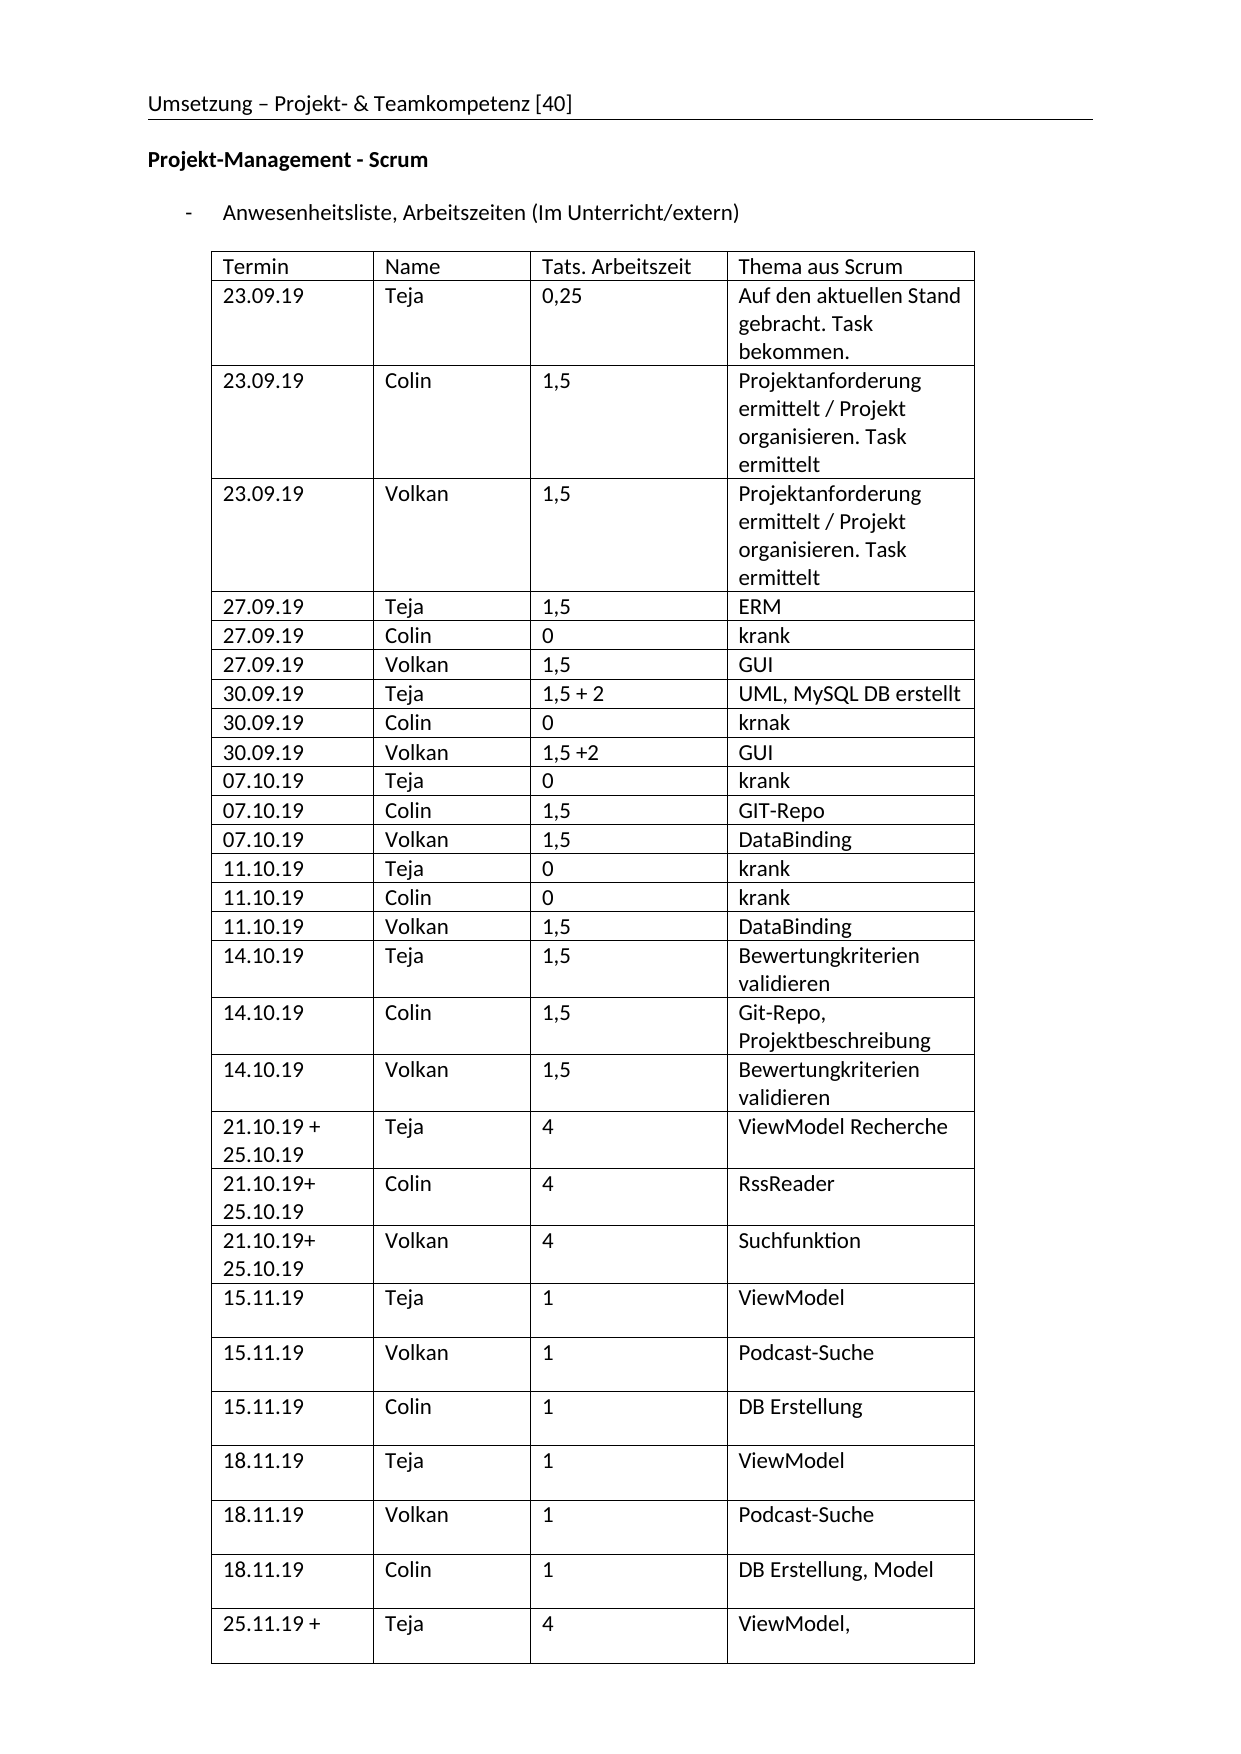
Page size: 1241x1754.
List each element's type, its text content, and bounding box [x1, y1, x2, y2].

table_cell Colin [374, 709, 530, 737]
table_cell 1,5 [531, 592, 727, 620]
table_cell 30.09.19 [212, 738, 373, 766]
table_cell 18.11.19 [212, 1446, 373, 1499]
table_cell 4 [531, 1226, 727, 1282]
table_cell 1,5 [531, 479, 727, 591]
table_cell 1 [531, 1392, 727, 1445]
table_header Thema aus Scrum [728, 252, 974, 280]
table_cell 1,5 [531, 366, 727, 478]
table_cell krank [728, 883, 974, 911]
table_cell 18.11.19 [212, 1501, 373, 1554]
table_cell 1 [531, 1555, 727, 1608]
table_cell Projektanforderung ermittelt / Projekt organisieren. Task ermittelt [728, 479, 974, 591]
table_cell 15.11.19 [212, 1338, 373, 1391]
table_cell ERM [728, 592, 974, 620]
text Umsetzung – Projekt- & Teamkompetenz [40] [148, 89, 1093, 119]
table_header Termin [212, 252, 373, 280]
table_cell 1,5 +2 [531, 738, 727, 766]
table_cell Volkan [374, 650, 530, 678]
table_cell 1 [531, 1446, 727, 1499]
table_cell 21.10.19 + 25.10.19 [212, 1112, 373, 1168]
table_cell 07.10.19 [212, 825, 373, 853]
table_cell Teja [374, 1112, 530, 1168]
table_cell Volkan [374, 825, 530, 853]
table_header Tats. Arbeitszeit [531, 252, 727, 280]
table_cell 1,5 [531, 912, 727, 940]
table_cell 0,25 [531, 281, 727, 365]
table_cell 14.10.19 [212, 941, 373, 997]
table_cell ViewModel [728, 1446, 974, 1499]
table_cell Colin [374, 366, 530, 478]
table_cell Volkan [374, 1055, 530, 1111]
table_cell Volkan [374, 479, 530, 591]
table_cell Teja [374, 281, 530, 365]
table_cell Volkan [374, 1226, 530, 1282]
table_cell Bewertungkriterien validieren [728, 1055, 974, 1111]
table_cell 1,5 [531, 998, 727, 1054]
table_cell DataBinding [728, 912, 974, 940]
table_cell 15.11.19 [212, 1284, 373, 1337]
table_cell 21.10.19+ 25.10.19 [212, 1169, 373, 1225]
table_cell 07.10.19 [212, 767, 373, 795]
table_cell Teja [374, 1446, 530, 1499]
table_cell 30.09.19 [212, 709, 373, 737]
table_cell Colin [374, 796, 530, 824]
table_cell 0 [531, 709, 727, 737]
table_cell krnak [728, 709, 974, 737]
table_cell 11.10.19 [212, 854, 373, 882]
table_cell 4 [531, 1609, 727, 1662]
table_cell 23.09.19 [212, 281, 373, 365]
table_cell 25.11.19 + 29.11.19 [212, 1609, 373, 1662]
table_cell krank [728, 767, 974, 795]
table_cell ViewModel [728, 1284, 974, 1337]
table_header Name [374, 252, 530, 280]
table_cell Volkan [374, 912, 530, 940]
table_cell Git-Repo, Projektbeschreibung [728, 998, 974, 1054]
table_cell 1,5 [531, 1055, 727, 1111]
table_cell 14.10.19 [212, 1055, 373, 1111]
table_cell Colin [374, 998, 530, 1054]
table_cell Volkan [374, 1501, 530, 1554]
table_cell 0 [531, 854, 727, 882]
table_cell Podcast-Suche [728, 1338, 974, 1391]
table_cell 0 [531, 621, 727, 649]
table_cell 30.09.19 [212, 680, 373, 707]
table_cell 1 [531, 1284, 727, 1337]
table_cell Volkan [374, 738, 530, 766]
table_cell 1,5 [531, 796, 727, 824]
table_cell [728, 1609, 974, 1662]
table_cell 1 [531, 1501, 727, 1554]
table_cell 0 [531, 883, 727, 911]
table_cell Teja [374, 592, 530, 620]
table_cell DataBinding [728, 825, 974, 853]
table_cell Volkan [374, 1338, 530, 1391]
table_cell DB Erstellung [728, 1392, 974, 1445]
table_cell 11.10.19 [212, 883, 373, 911]
table_cell Teja [374, 941, 530, 997]
table_cell 14.10.19 [212, 998, 373, 1054]
table_cell 4 [531, 1169, 727, 1225]
table_cell Auf den aktuellen Stand gebracht. Task bekommen. [728, 281, 974, 365]
table_cell Colin [374, 883, 530, 911]
table_cell ViewModel Recherche [728, 1112, 974, 1168]
table_cell 1,5 [531, 650, 727, 678]
table_cell 1,5 [531, 825, 727, 853]
table_cell 0 [531, 767, 727, 795]
table_cell 21.10.19+ 25.10.19 [212, 1226, 373, 1282]
table_cell 1,5 [531, 941, 727, 997]
table_cell GUI [728, 738, 974, 766]
table_cell 18.11.19 [212, 1555, 373, 1608]
table_cell Teja [374, 680, 530, 707]
table_cell Teja [374, 767, 530, 795]
table_cell 23.09.19 [212, 366, 373, 478]
table_cell GIT-Repo [728, 796, 974, 824]
table_cell 15.11.19 [212, 1392, 373, 1445]
table_cell Teja [374, 854, 530, 882]
table_cell Teja [374, 1609, 530, 1662]
table_cell DB Erstellung, Model [728, 1555, 974, 1608]
table_cell Colin [374, 621, 530, 649]
table_cell UML, MySQL DB erstellt [728, 680, 974, 707]
table_cell 27.09.19 [212, 650, 373, 678]
table_cell Teja [374, 1284, 530, 1337]
table_cell Colin [374, 1169, 530, 1225]
table_cell Suchfunktion [728, 1226, 974, 1282]
table_cell 1 [531, 1338, 727, 1391]
table_cell 1,5 + 2 [531, 680, 727, 707]
table_cell Colin [374, 1555, 530, 1608]
table_cell 27.09.19 [212, 621, 373, 649]
table_cell Bewertungkriterien validieren [728, 941, 974, 997]
table_cell 11.10.19 [212, 912, 373, 940]
table_cell Podcast-Suche [728, 1501, 974, 1554]
table_cell Projektanforderung ermittelt / Projekt organisieren. Task ermittelt [728, 366, 974, 478]
table_cell RssReader [728, 1169, 974, 1225]
table_cell krank [728, 854, 974, 882]
table_cell 27.09.19 [212, 592, 373, 620]
table_cell 23.09.19 [212, 479, 373, 591]
table_cell Colin [374, 1392, 530, 1445]
table_cell 07.10.19 [212, 796, 373, 824]
table_cell GUI [728, 650, 974, 678]
table_cell krank [728, 621, 974, 649]
table_cell 4 [531, 1112, 727, 1168]
text Projekt-Management - Scrum [148, 145, 1093, 173]
list Anwesenheitsliste, Arbeitszeiten (Im Unterricht/extern) [185, 198, 1093, 226]
